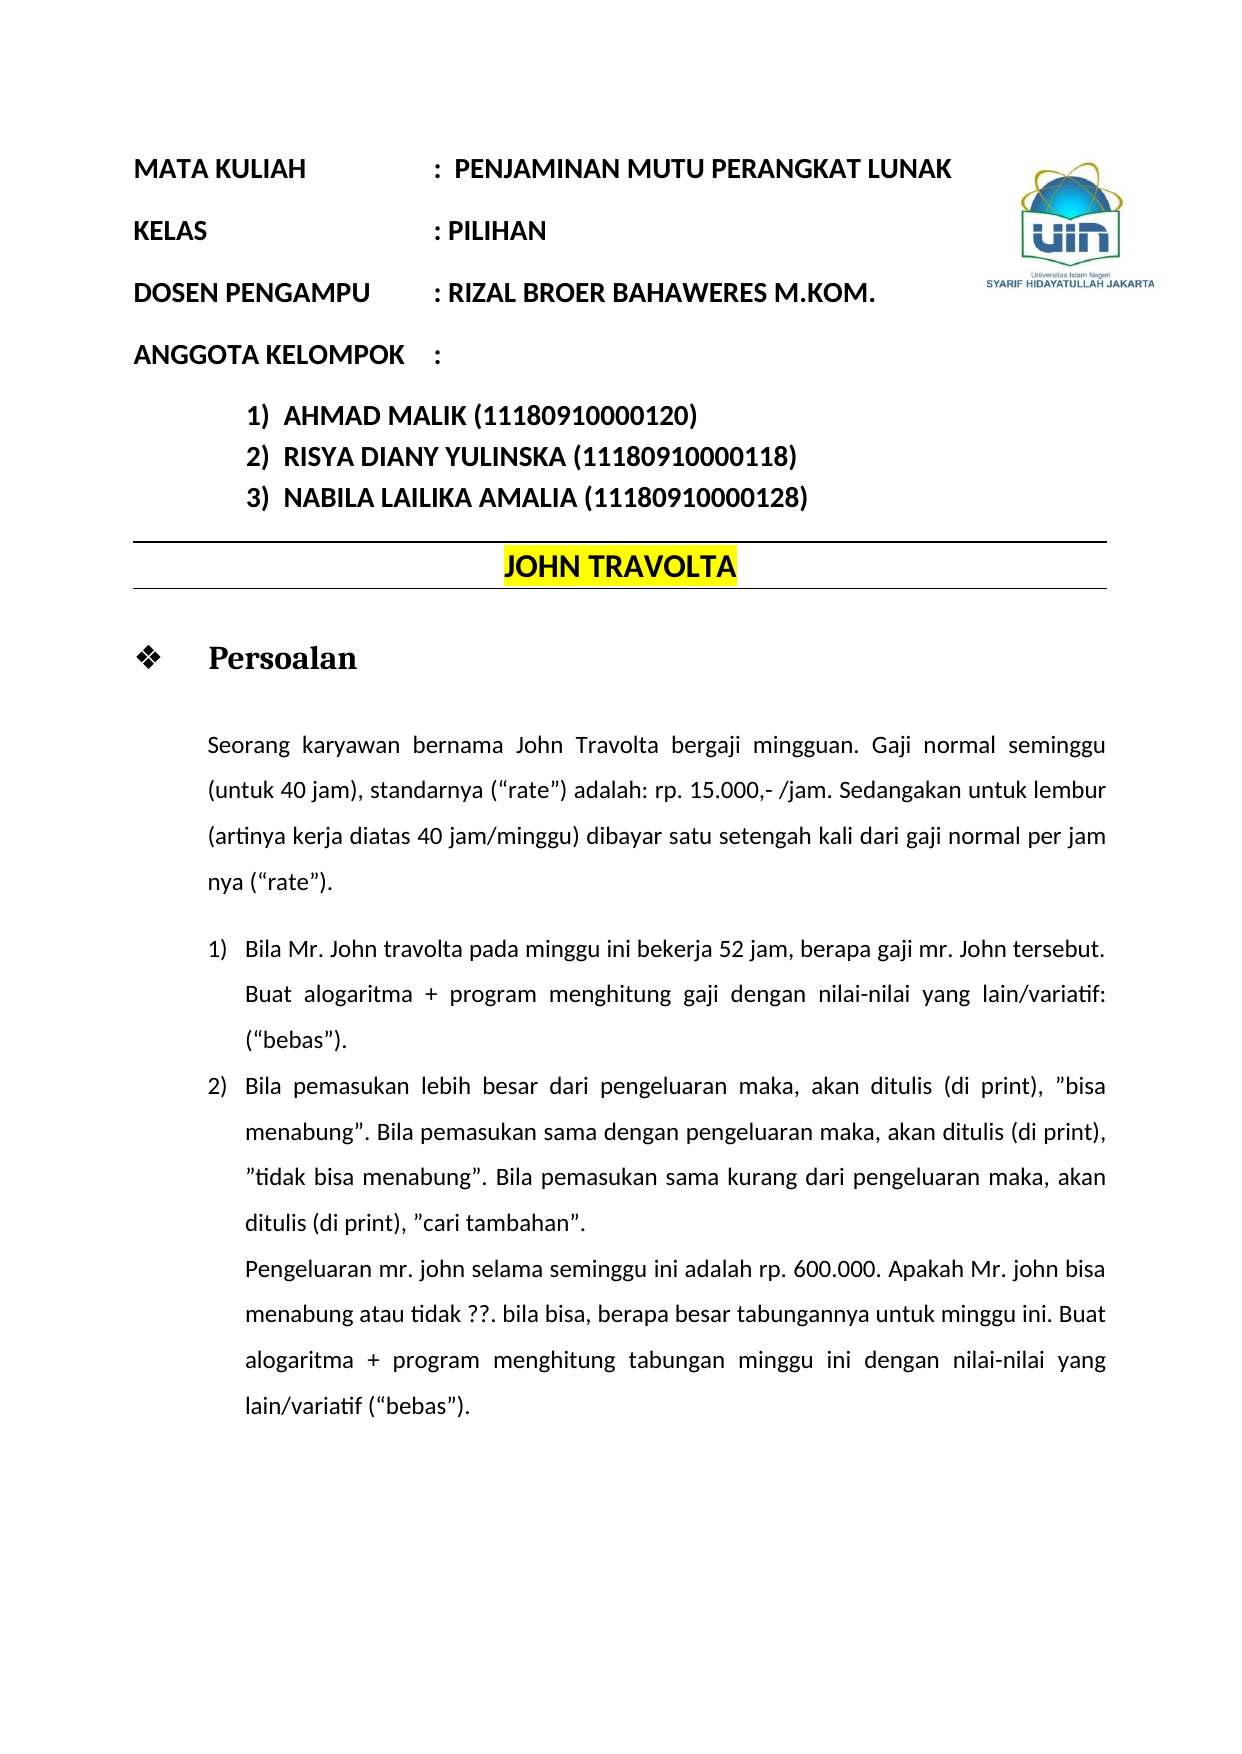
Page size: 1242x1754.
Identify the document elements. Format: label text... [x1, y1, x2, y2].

text MATA KULIAH : PENJAMINAN MUTU PERANGKAT LUNAK [133, 150, 986, 186]
text JOHN TRAVOLTA [133, 543, 1107, 588]
list AHMAD MALIK (11180910000120) [246, 397, 1107, 433]
list Bila pemasukan lebih besar dari pengeluaran maka, akan ditulis (di print), ”bisa menabung”. Bila pemasukan sama dengan pengeluaran maka, akan ditulis (di print), ”tidak bisa menabung”. Bila pemasukan sama kurang dari pengeluaran maka, akan ditulis (di print), ”cari tambahan”. [207, 1070, 1107, 1238]
list Bila Mr. John travolta pada minggu ini bekerja 52 jam, berapa gaji mr. John tersebut. Buat alogaritma + program menghitung gaji dengan nilai-nilai yang lain/variatif: (“bebas”). [207, 933, 1107, 1055]
picture [986, 150, 1155, 297]
text Seorang karyawan bernama John Travolta bergaji mingguan. Gaji normal seminggu (untuk 40 jam), standarnya (“rate”) adalah: rp. 15.000,- /jam. Sedangakan untuk lembur (artinya kerja diatas 40 jam/minggu) dibayar satu setengah kali dari gaji normal per jam nya (“rate”). [207, 729, 1107, 897]
list RISYA DIANY YULINSKA (11180910000118) [246, 438, 1107, 474]
text KELAS : PILIHAN [133, 212, 986, 248]
list NABILA LAILIKA AMALIA (11180910000128) [246, 479, 1107, 515]
text Pengeluaran mr. john selama seminggu ini adalah rp. 600.000. Apakah Mr. john bisa menabung atau tidak ??. bila bisa, berapa besar tabungannya untuk minggu ini. Buat alogaritma + program menghitung tabungan minggu ini dengan nilai-nilai yang lain/variatif (“bebas”). [245, 1253, 1107, 1421]
text DOSEN PENGAMPU : RIZAL BROER BAHAWERES M.KOM. [133, 274, 1107, 309]
subtitle Persoalan [133, 620, 1107, 688]
text ANGGOTA KELOMPOK : [133, 336, 1107, 371]
